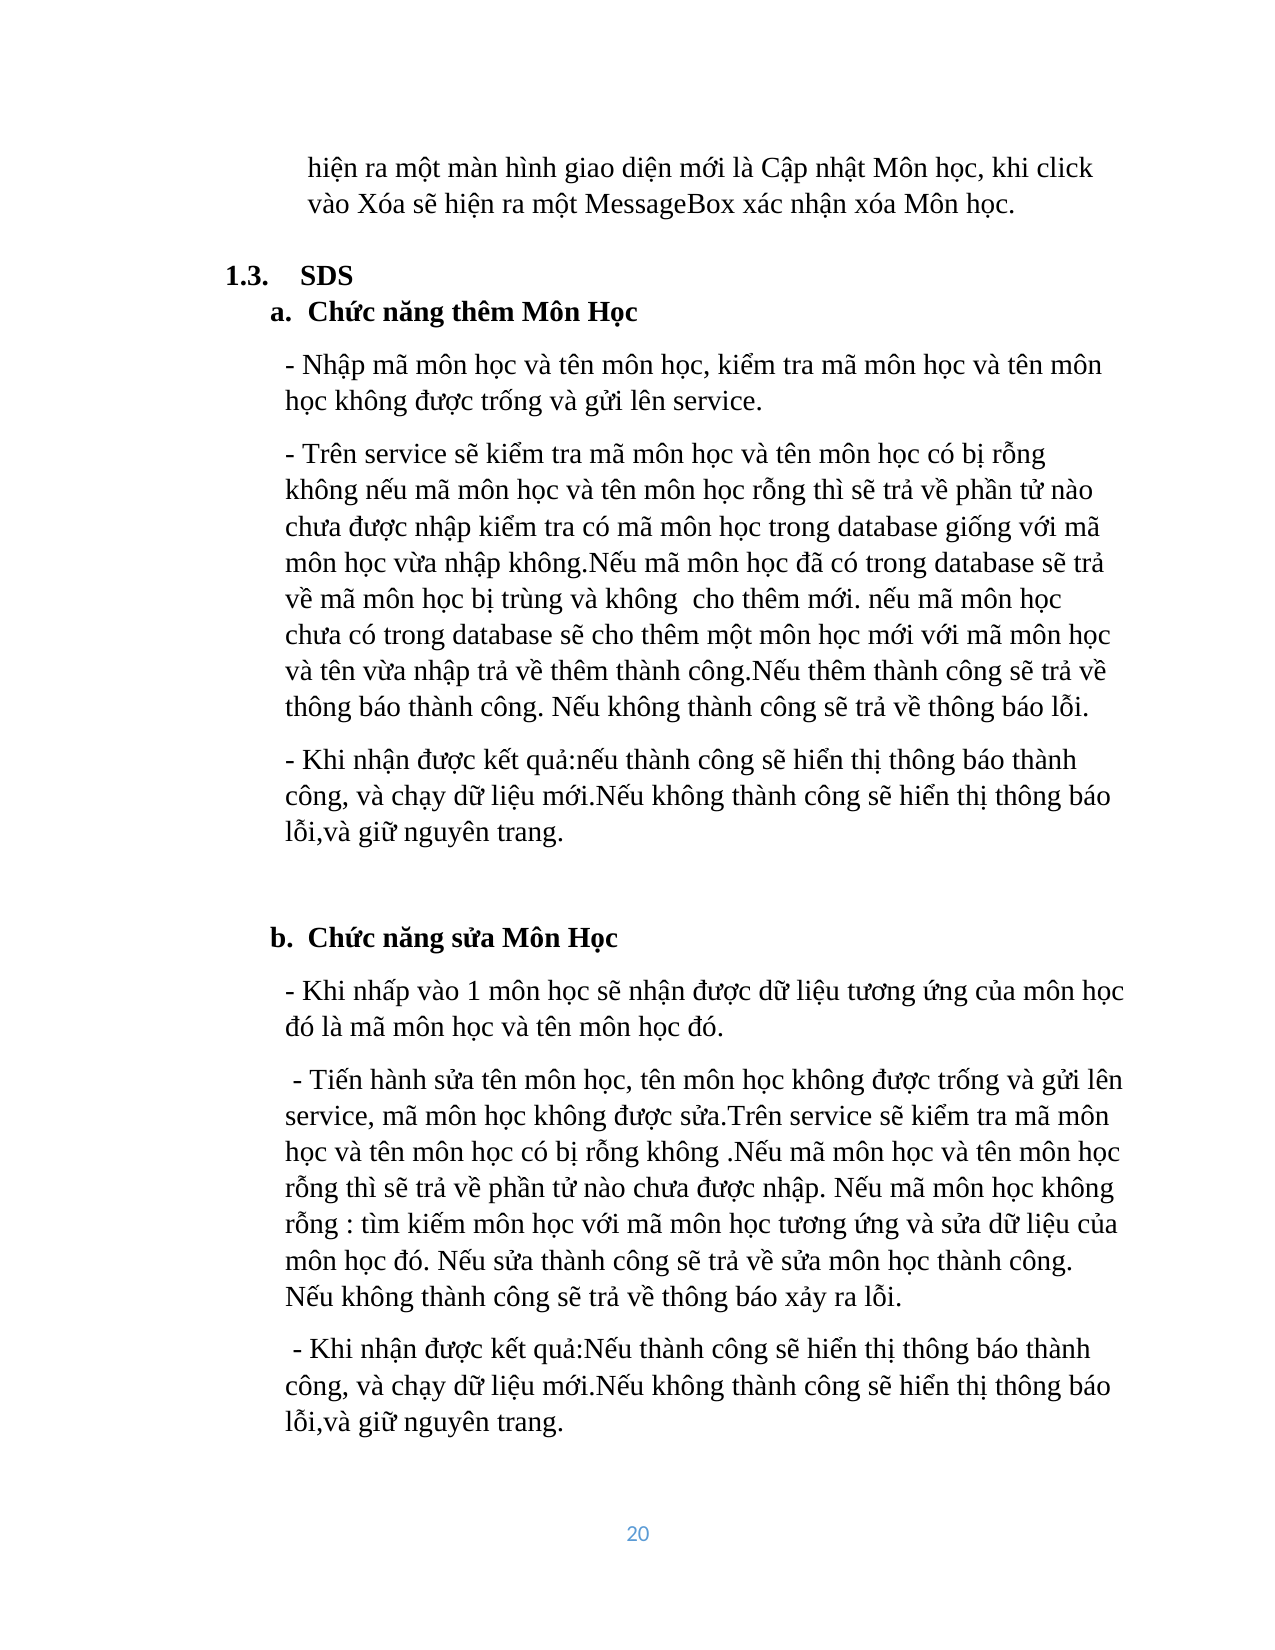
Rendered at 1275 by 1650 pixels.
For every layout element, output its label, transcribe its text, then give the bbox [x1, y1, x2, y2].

text - Khi nhận được kết quả:nếu thành công sẽ hiển thị thông báo thành công, và chạy dữ liệu mới.Nếu không thành công sẽ hiển thị thông báo lỗi,và giữ nguyên trang. [285, 742, 1125, 848]
text - Khi nhận được kết quả:Nếu thành công sẽ hiển thị thông báo thành công, và chạy dữ liệu mới.Nếu không thành công sẽ hiển thị thông báo lỗi,và giữ nguyên trang. [285, 1332, 1125, 1437]
list Chức năng thêm Môn Học [270, 294, 1125, 328]
text - Tiến hành sửa tên môn học, tên môn học không được trống và gửi lên service, mã môn học không được sửa.Trên service sẽ kiểm tra mã môn học và tên môn học có bị rỗng không .Nếu mã môn học và tên môn học rỗng thì sẽ trả về phần tử nào chưa được nhập. Nếu mã môn học không rỗng : tìm kiếm môn học với mã môn học tương ứng và sửa dữ liệu của môn học đó. Nếu sửa thành công sẽ trả về sửa môn học thành công. Nếu không thành công sẽ trả về thông báo xảy ra lỗi. [285, 1062, 1125, 1312]
list SDS [225, 258, 1125, 292]
list Chức năng sửa Môn Học [270, 920, 1125, 954]
text - Khi nhấp vào 1 môn học sẽ nhận được dữ liệu tương ứng của môn học đó là mã môn học và tên môn học đó. [285, 973, 1125, 1043]
text - Trên service sẽ kiểm tra mã môn học và tên môn học có bị rỗng không nếu mã môn học và tên môn học rỗng thì sẽ trả về phần tử nào chưa được nhập kiểm tra có mã môn học trong database giống với mã môn học vừa nhập không.Nếu mã môn học đã có trong database sẽ trả về mã môn học bị trùng và không cho thêm mới. nếu mã môn học chưa có trong database sẽ cho thêm một môn học mới với mã môn học và tên vừa nhập trả về thêm thành công.Nếu thêm thành công sẽ trả về thông báo thành công. Nếu không thành công sẽ trả về thông báo lỗi. [285, 436, 1125, 723]
text - Nhập mã môn học và tên môn học, kiểm tra mã môn học và tên môn học không được trống và gửi lên service. [285, 347, 1125, 417]
